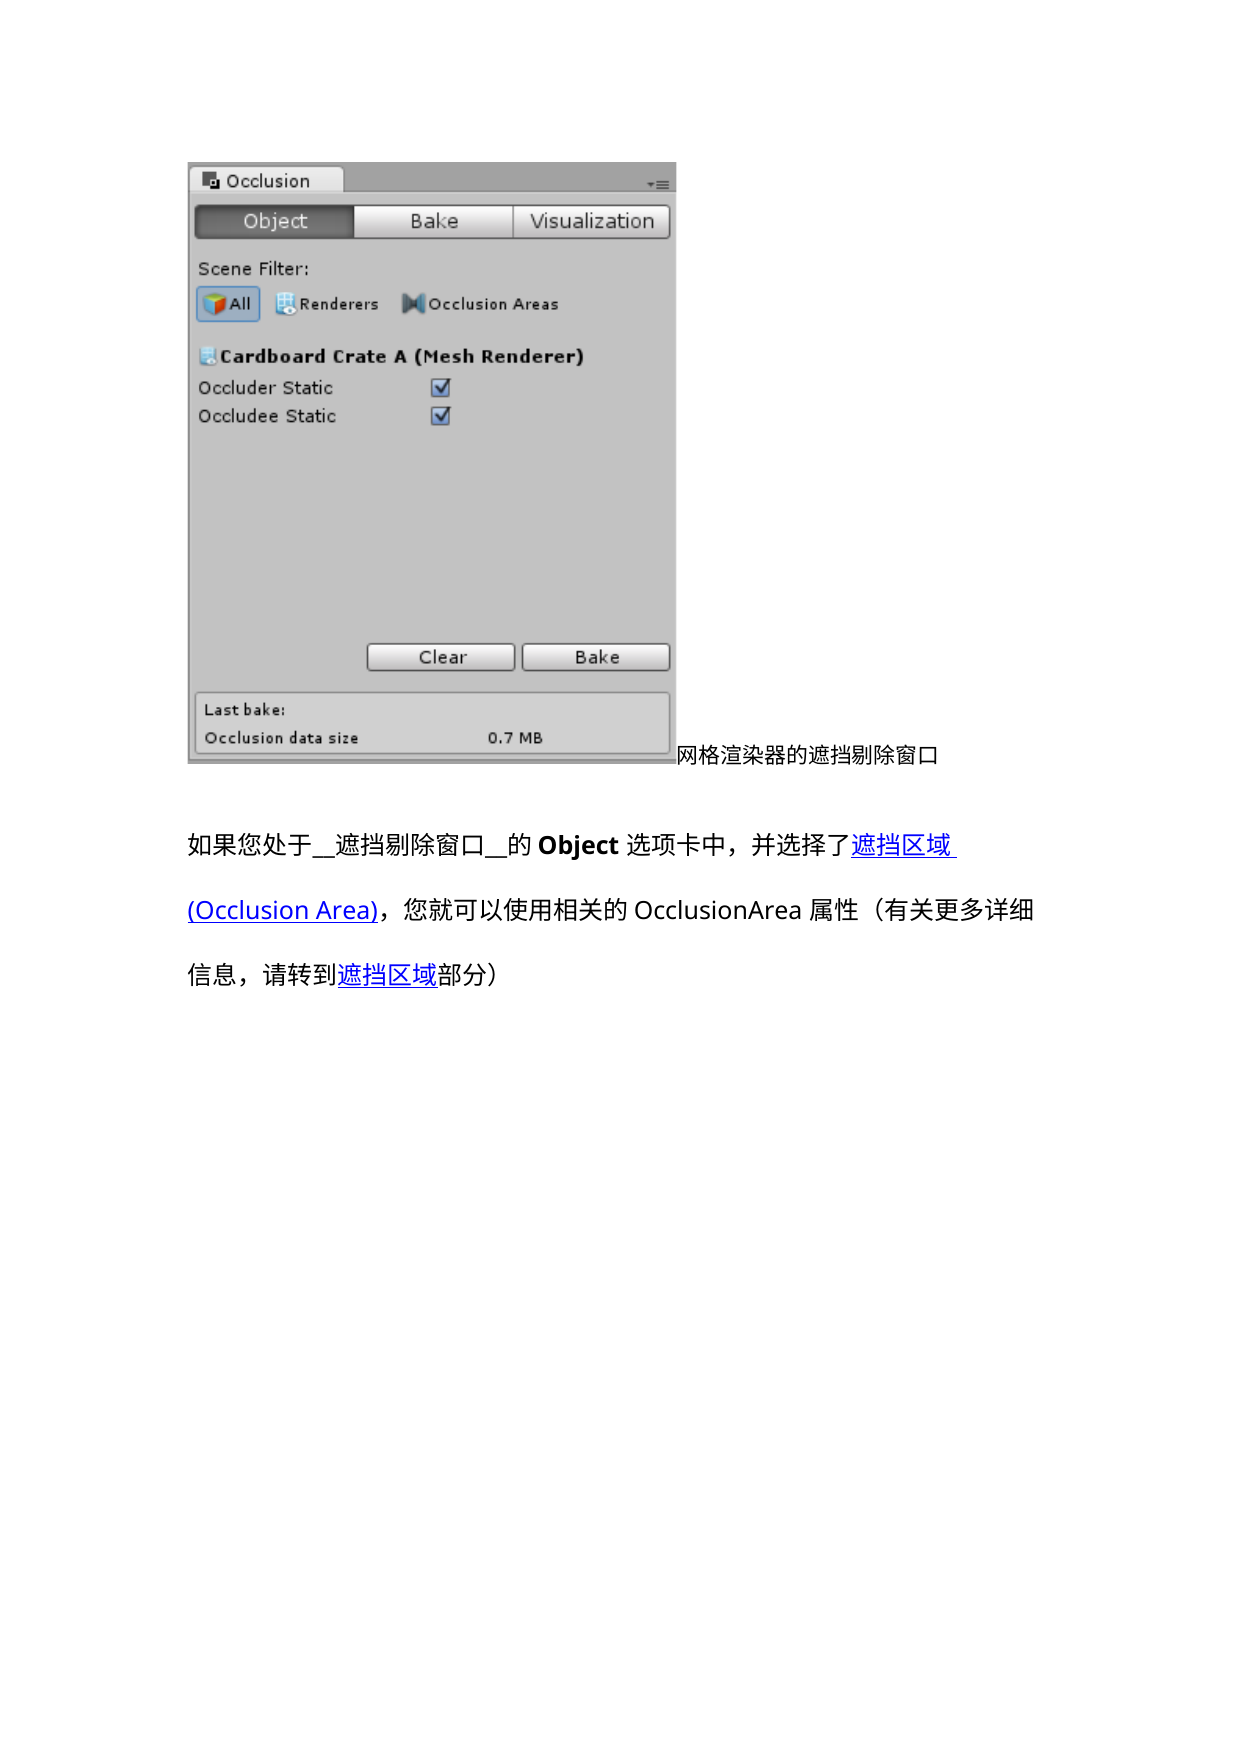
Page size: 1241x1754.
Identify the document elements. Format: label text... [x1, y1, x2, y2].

picture [187, 162, 677, 764]
text 如果您处于__遮挡剔除窗口__的 Object 选项卡中，并选择了遮挡区域 (Occlusion Area)，您就可以使用相关的 OcclusionArea 属性（有关更多详细信息，请转到遮挡区域部分） [187, 811, 1053, 1006]
